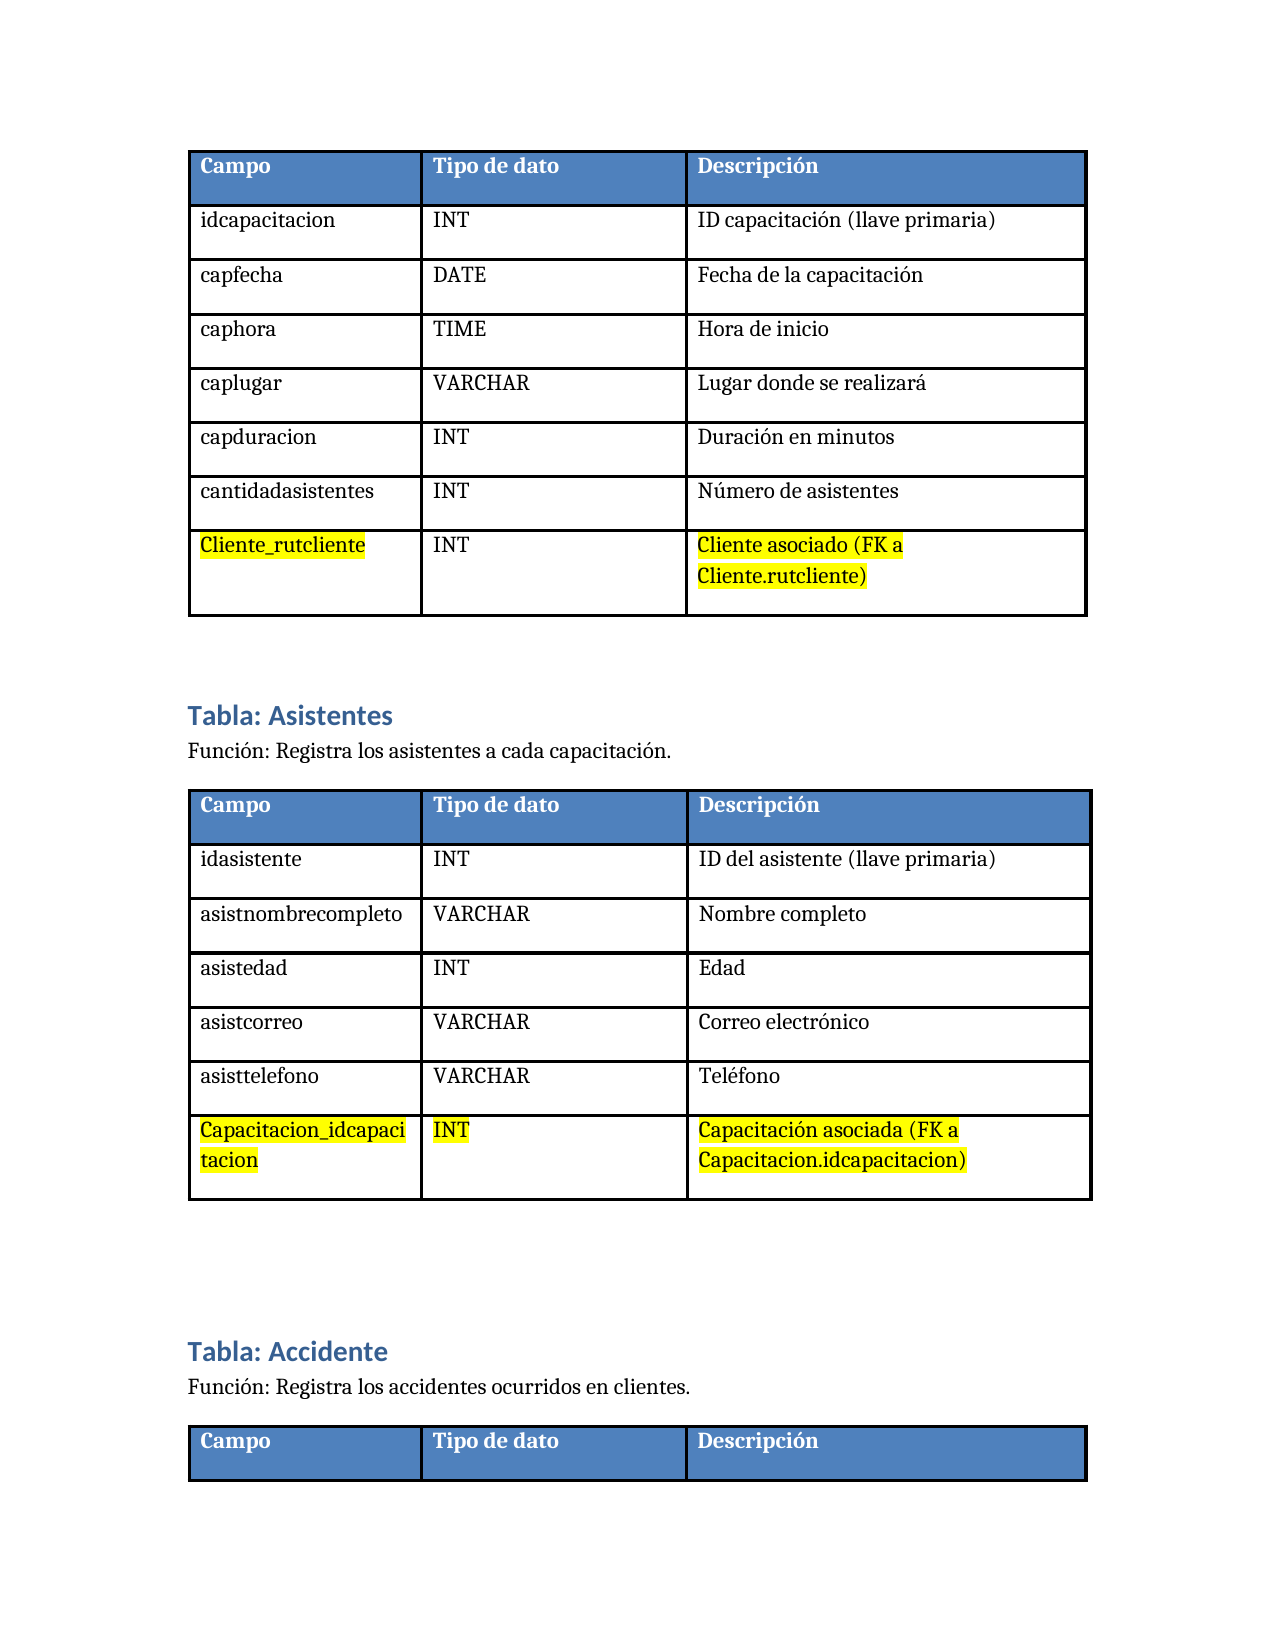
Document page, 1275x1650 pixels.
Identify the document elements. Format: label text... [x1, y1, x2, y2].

table_cell VARCHAR [423, 370, 685, 421]
table_header Campo [191, 1428, 420, 1479]
table_cell Cliente_rutcliente [191, 532, 420, 613]
table_cell INT [423, 1117, 686, 1198]
table_cell Correo electrónico [689, 1009, 1089, 1060]
table_cell Número de asistentes [688, 478, 1084, 529]
table_header Tipo de dato [423, 792, 686, 843]
table_cell asistnombrecompleto [191, 900, 420, 951]
table_cell INT [423, 207, 685, 258]
table_cell Nombre completo [689, 900, 1089, 951]
table_cell Hora de inicio [688, 316, 1084, 367]
table_cell capfecha [191, 261, 420, 312]
table_cell Capacitacion_idcapacitacion [191, 1117, 420, 1198]
table_header Descripción [689, 792, 1089, 843]
table_cell caphora [191, 316, 420, 367]
table_cell Lugar donde se realizará [688, 370, 1084, 421]
table_cell ID capacitación (llave primaria) [688, 207, 1084, 258]
table_cell Duración en minutos [688, 424, 1084, 475]
table_cell cantidadasistentes [191, 478, 420, 529]
table_header Campo [191, 153, 420, 204]
table_header Descripción [688, 153, 1084, 204]
table_cell asistedad [191, 955, 420, 1006]
table_cell Fecha de la capacitación [688, 261, 1084, 312]
table_cell Capacitación asociada (FK a Capacitacion.idcapacitacion) [689, 1117, 1089, 1198]
table_cell TIME [423, 316, 685, 367]
table_cell INT [423, 846, 686, 897]
table_header Tipo de dato [423, 153, 685, 204]
subtitle Tabla: Asistentes [187, 697, 1087, 732]
table_cell INT [423, 478, 685, 529]
table_cell INT [423, 532, 685, 613]
table_cell asisttelefono [191, 1063, 420, 1114]
text Función: Registra los asistentes a cada capacitación. [187, 738, 1087, 764]
table_cell DATE [423, 261, 685, 312]
table_cell caplugar [191, 370, 420, 421]
table_cell INT [423, 955, 686, 1006]
table_header Descripción [688, 1428, 1084, 1479]
table_header Tipo de dato [423, 1428, 685, 1479]
table_header Campo [191, 792, 420, 843]
table_cell VARCHAR [423, 1063, 686, 1114]
table_cell Teléfono [689, 1063, 1089, 1114]
table_cell idasistente [191, 846, 420, 897]
table_cell asistcorreo [191, 1009, 420, 1060]
table_cell VARCHAR [423, 900, 686, 951]
table_cell VARCHAR [423, 1009, 686, 1060]
table_cell capduracion [191, 424, 420, 475]
text Función: Registra los accidentes ocurridos en clientes. [187, 1373, 1087, 1400]
table_cell INT [423, 424, 685, 475]
subtitle Tabla: Accidente [187, 1333, 1087, 1368]
table_cell Cliente asociado (FK a Cliente.rutcliente) [688, 532, 1084, 613]
table_cell Edad [689, 955, 1089, 1006]
table_cell idcapacitacion [191, 207, 420, 258]
table_cell ID del asistente (llave primaria) [689, 846, 1089, 897]
